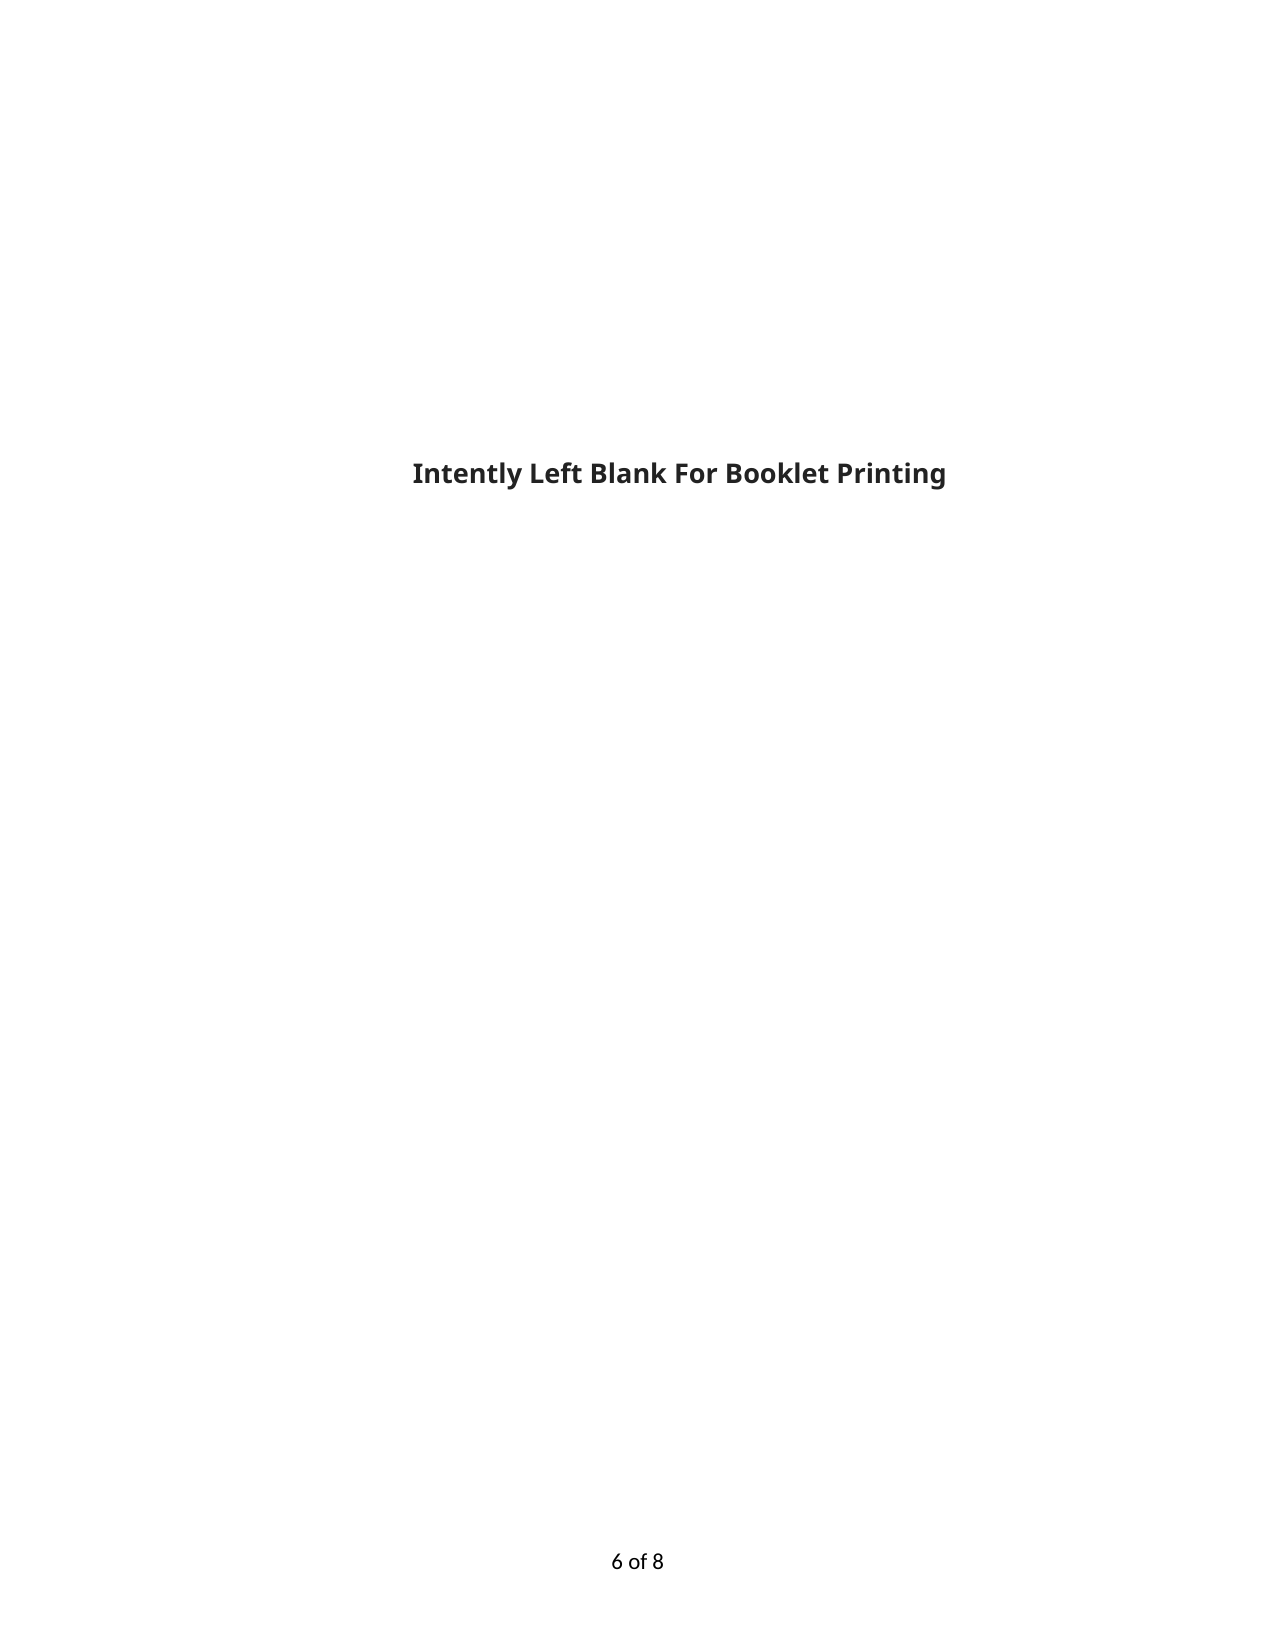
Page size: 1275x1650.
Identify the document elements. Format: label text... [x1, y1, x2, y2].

text Intently Left Blank For Booklet Printing [159, 454, 1200, 491]
